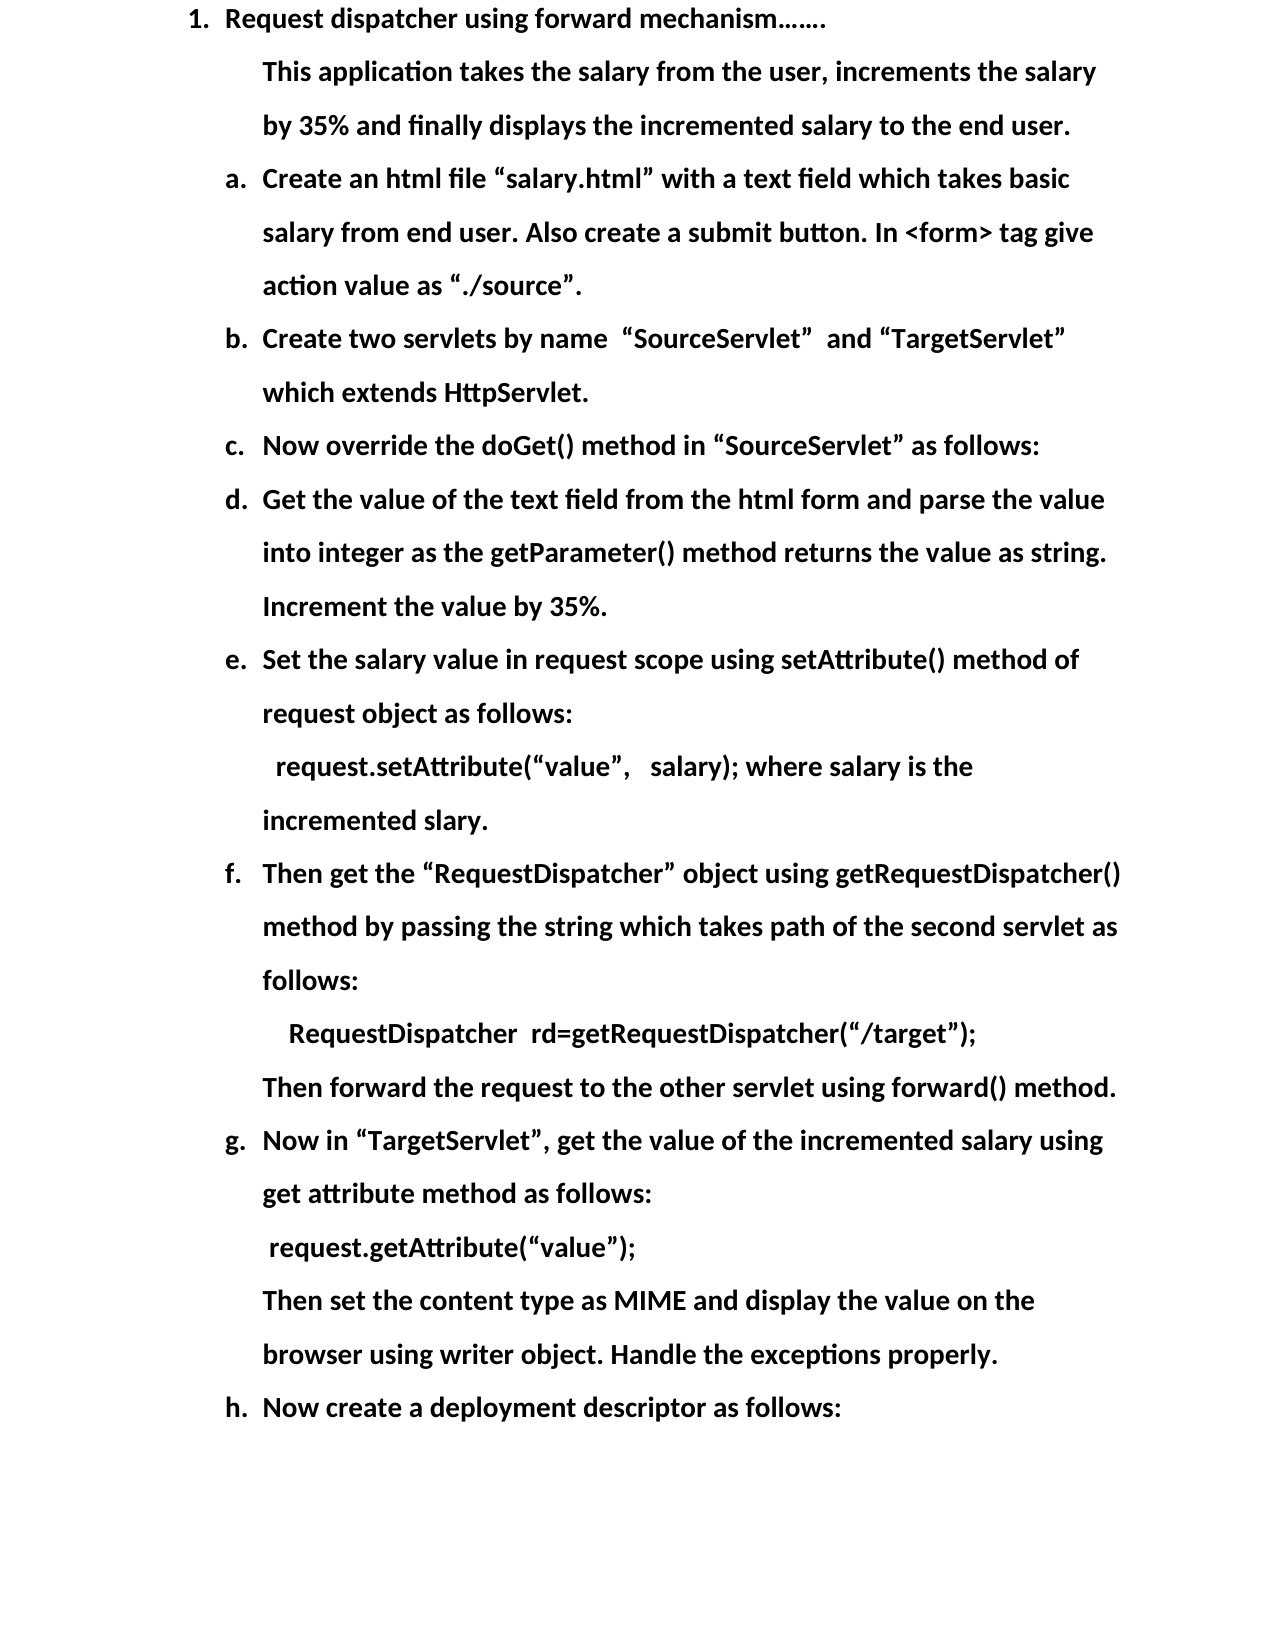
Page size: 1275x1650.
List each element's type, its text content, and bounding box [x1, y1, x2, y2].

list Then forward the request to the other servlet using forward() method. [262, 1069, 1125, 1104]
list request.getAttribute(“value”); [262, 1229, 1125, 1265]
list request.setAttribute(“value”, salary); where salary is the incremented slary. [262, 748, 1125, 837]
list Now in “TargetServlet”, get the value of the incremented salary using get attribute method as follows: [225, 1122, 1125, 1211]
list This application takes the salary from the user, increments the salary by 35% and finally displays the incremented salary to the end user. [262, 53, 1125, 142]
list Now create a deployment descriptor as follows: [225, 1389, 1125, 1425]
list Request dispatcher using forward mechanism……. [187, 0, 1125, 36]
list Set the salary value in request scope using setAttribute() method of request object as follows: [225, 641, 1125, 730]
list RequestDispatcher rd=getRequestDispatcher(“/target”); [262, 1015, 1125, 1051]
list Then set the content type as MIME and display the value on the browser using writer object. Handle the exceptions properly. [262, 1282, 1125, 1372]
list Then get the “RequestDispatcher” object using getRequestDispatcher() method by passing the string which takes path of the second servlet as follows: [225, 855, 1125, 997]
list Now override the doGet() method in “SourceServlet” as follows: [225, 427, 1125, 463]
list Create an html file “salary.html” with a text field which takes basic salary from end user. Also create a submit button. In <form> tag give action value as “./source”. [225, 160, 1125, 303]
list Create two servlets by name “SourceServlet” and “TargetServlet” which extends HttpServlet. [225, 321, 1125, 410]
list Get the value of the text field from the html form and parse the value into integer as the getParameter() method returns the value as string. Increment the value by 35%. [225, 481, 1125, 623]
